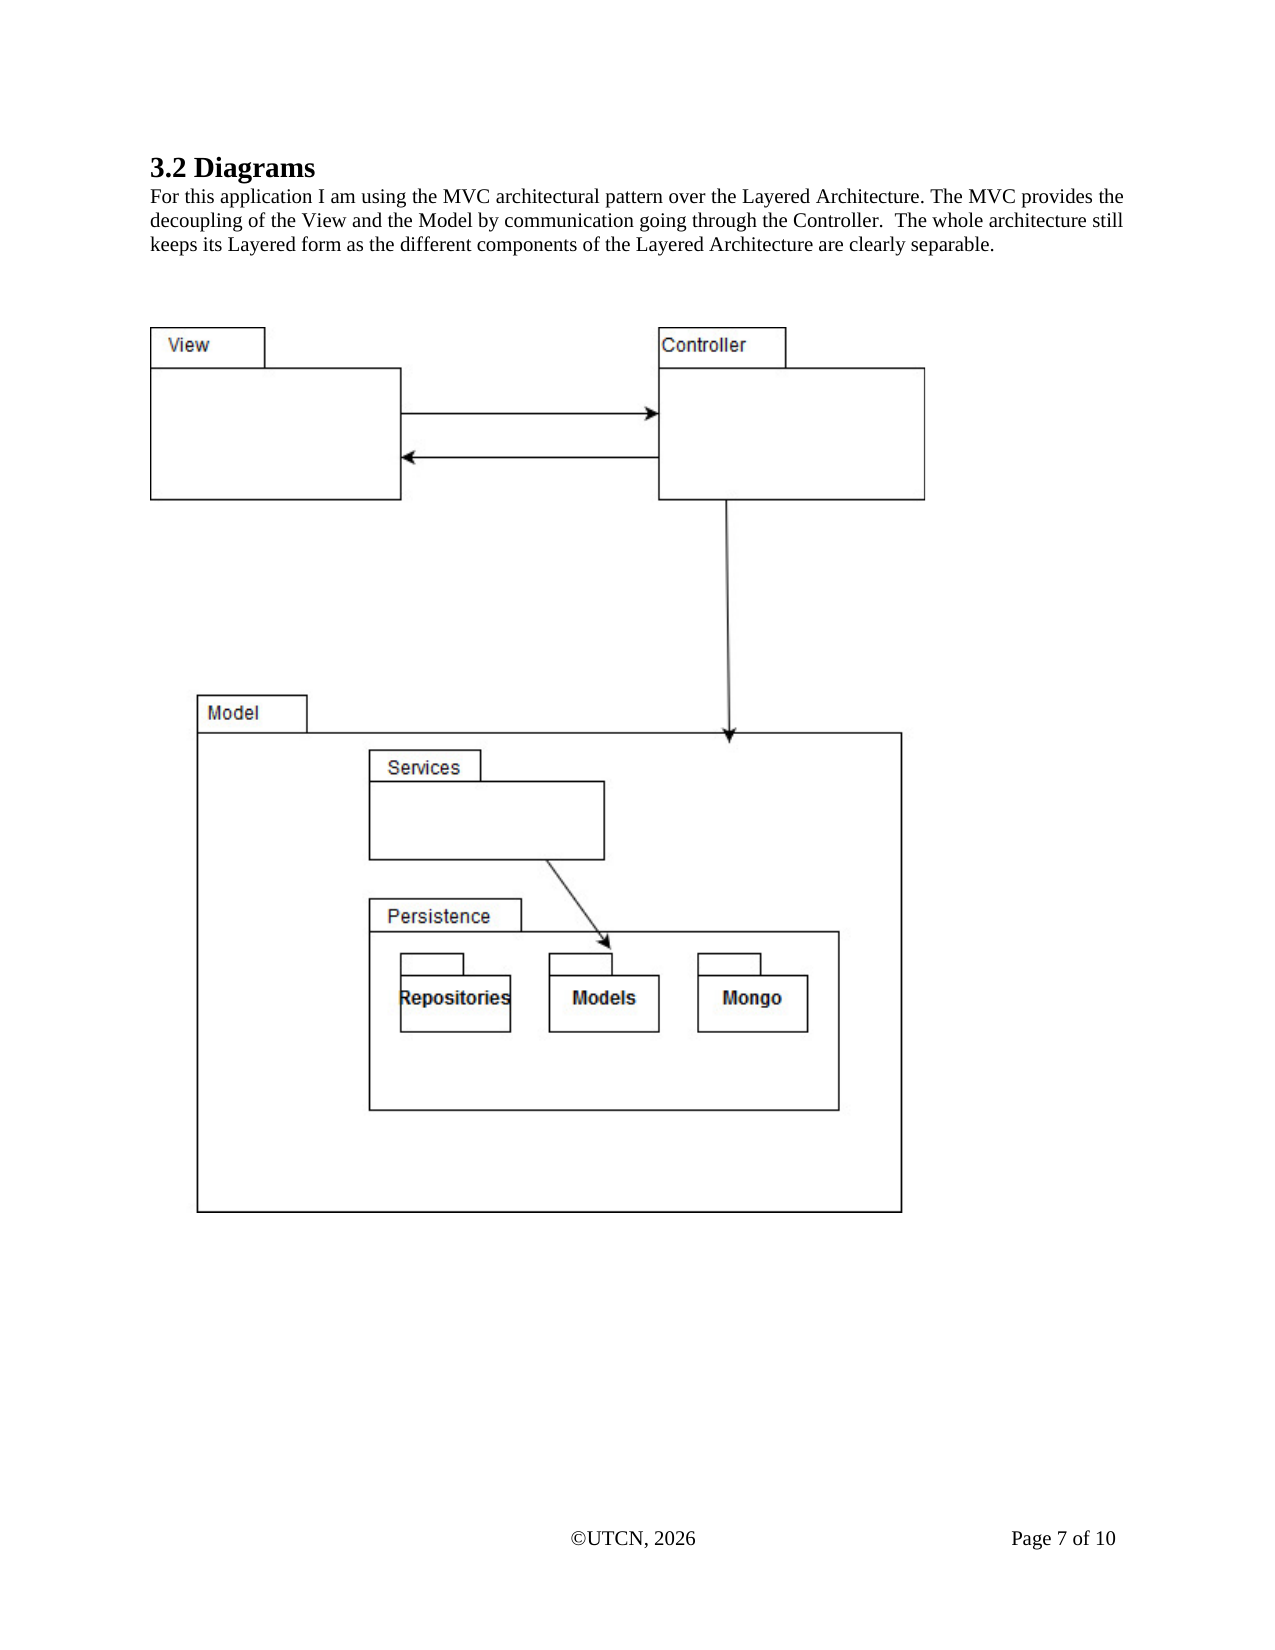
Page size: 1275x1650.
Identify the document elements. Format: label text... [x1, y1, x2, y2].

text 3.2 Diagrams [150, 150, 1125, 183]
text For this application I am using the MVC architectural pattern over the Layered Architecture. The MVC provides the decoupling of the View and the Model by communication going through the Controller. The whole architecture still keeps its Layered form as the different components of the Layered Architecture are clearly separable. [150, 183, 1125, 256]
picture [150, 327, 926, 1213]
